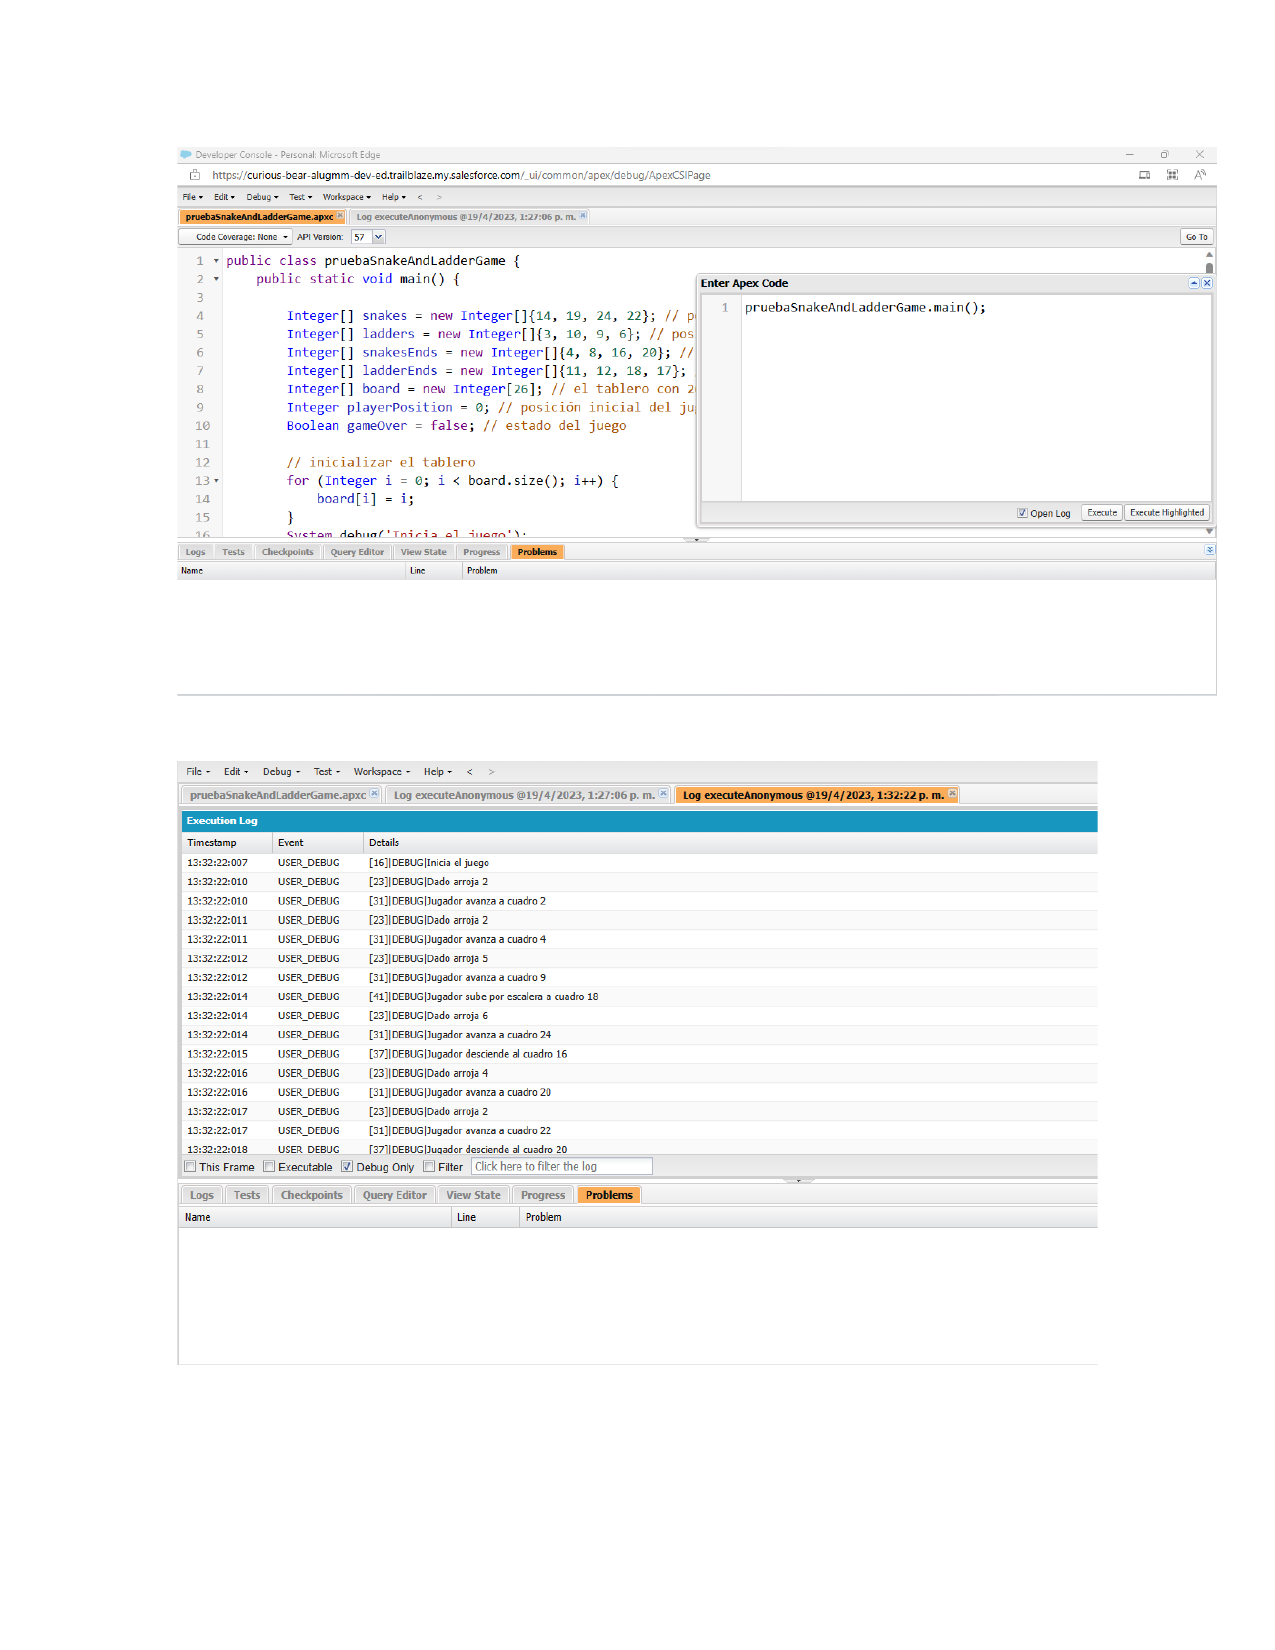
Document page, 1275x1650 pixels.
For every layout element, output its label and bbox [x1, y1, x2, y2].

picture [177, 761, 1098, 1365]
picture [177, 147, 1217, 696]
